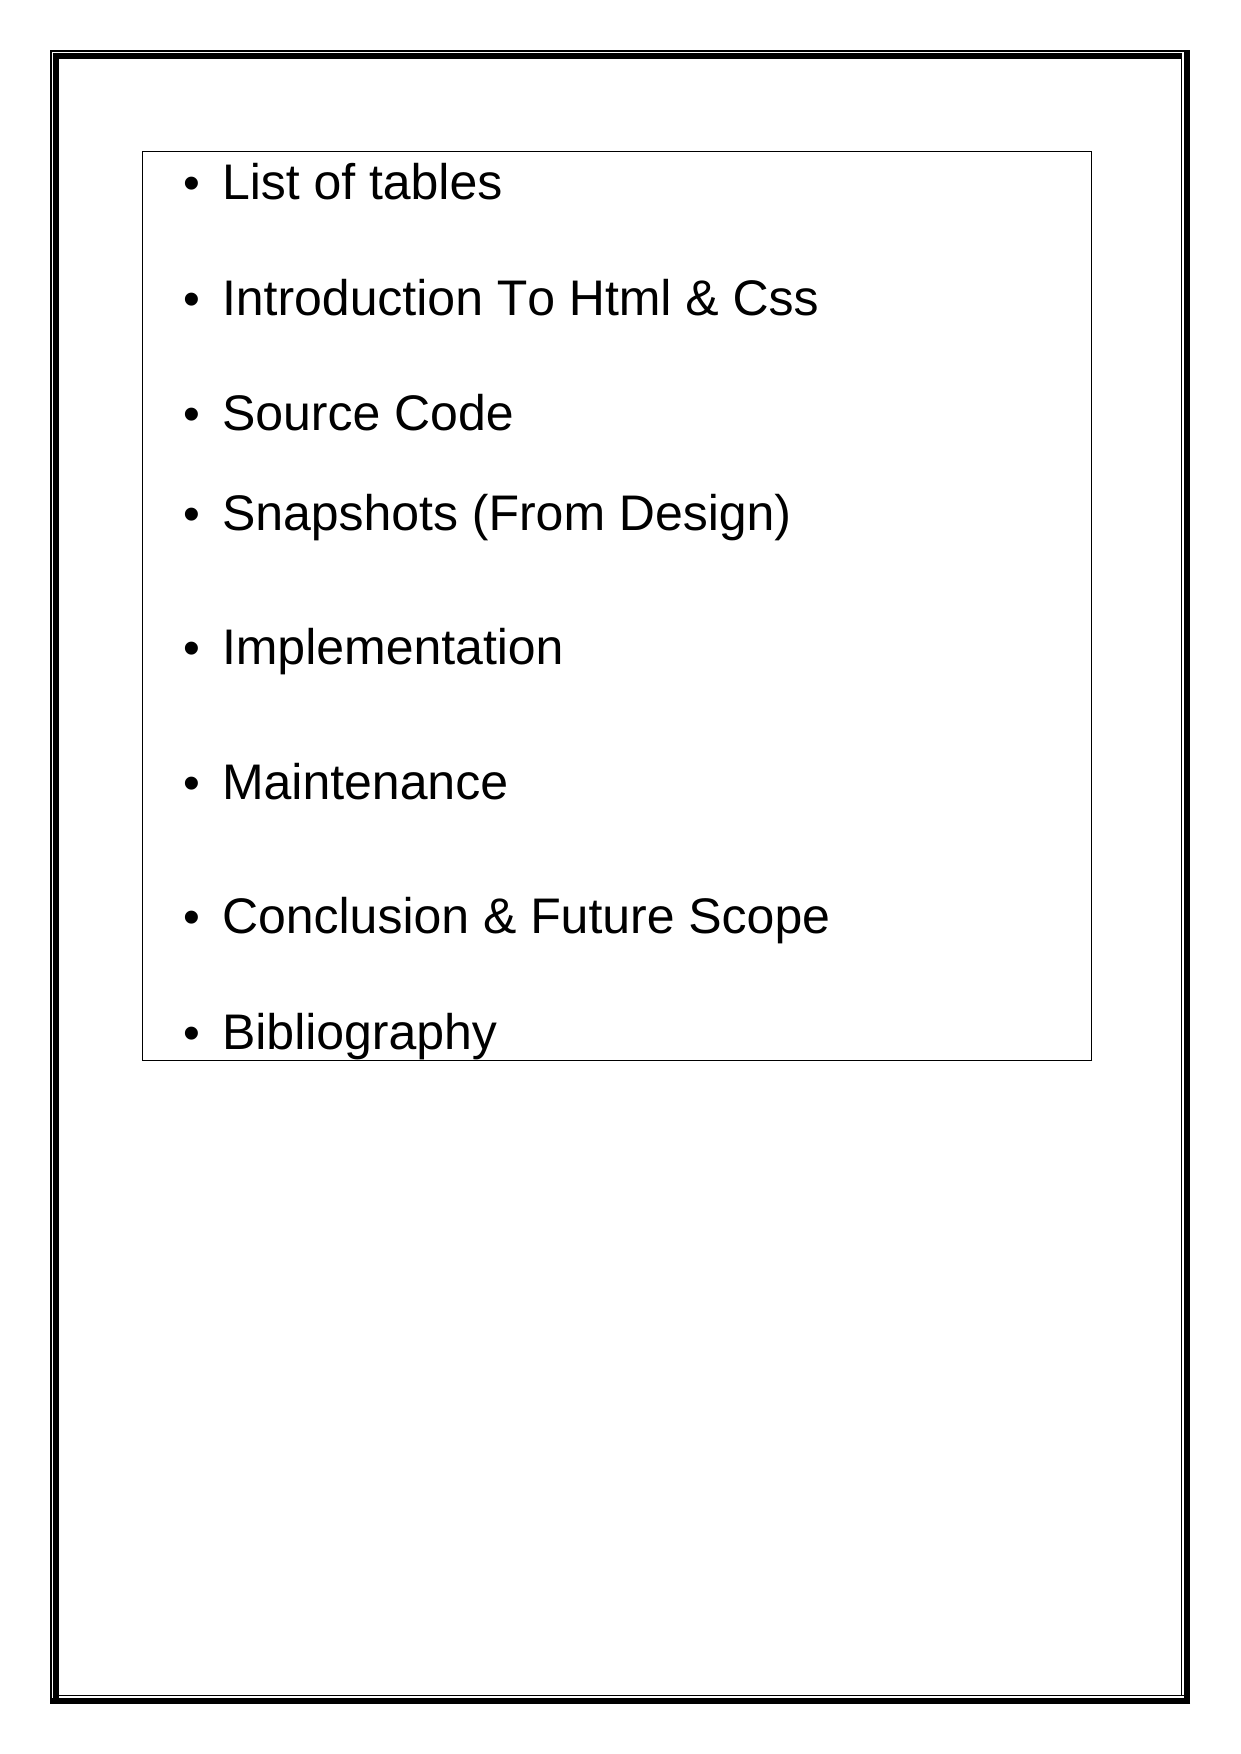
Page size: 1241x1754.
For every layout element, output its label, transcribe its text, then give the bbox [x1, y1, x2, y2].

list Bibliography [143, 1001, 1091, 1060]
list Source Code [143, 383, 1091, 441]
list Conclusion & Future Scope [143, 886, 1091, 944]
list Snapshots (From Design) [143, 482, 1091, 540]
list List of tables [143, 152, 1091, 209]
list Implementation [143, 616, 1091, 675]
list Maintenance [143, 751, 1091, 809]
list Introduction To Html & Css [143, 267, 1091, 325]
